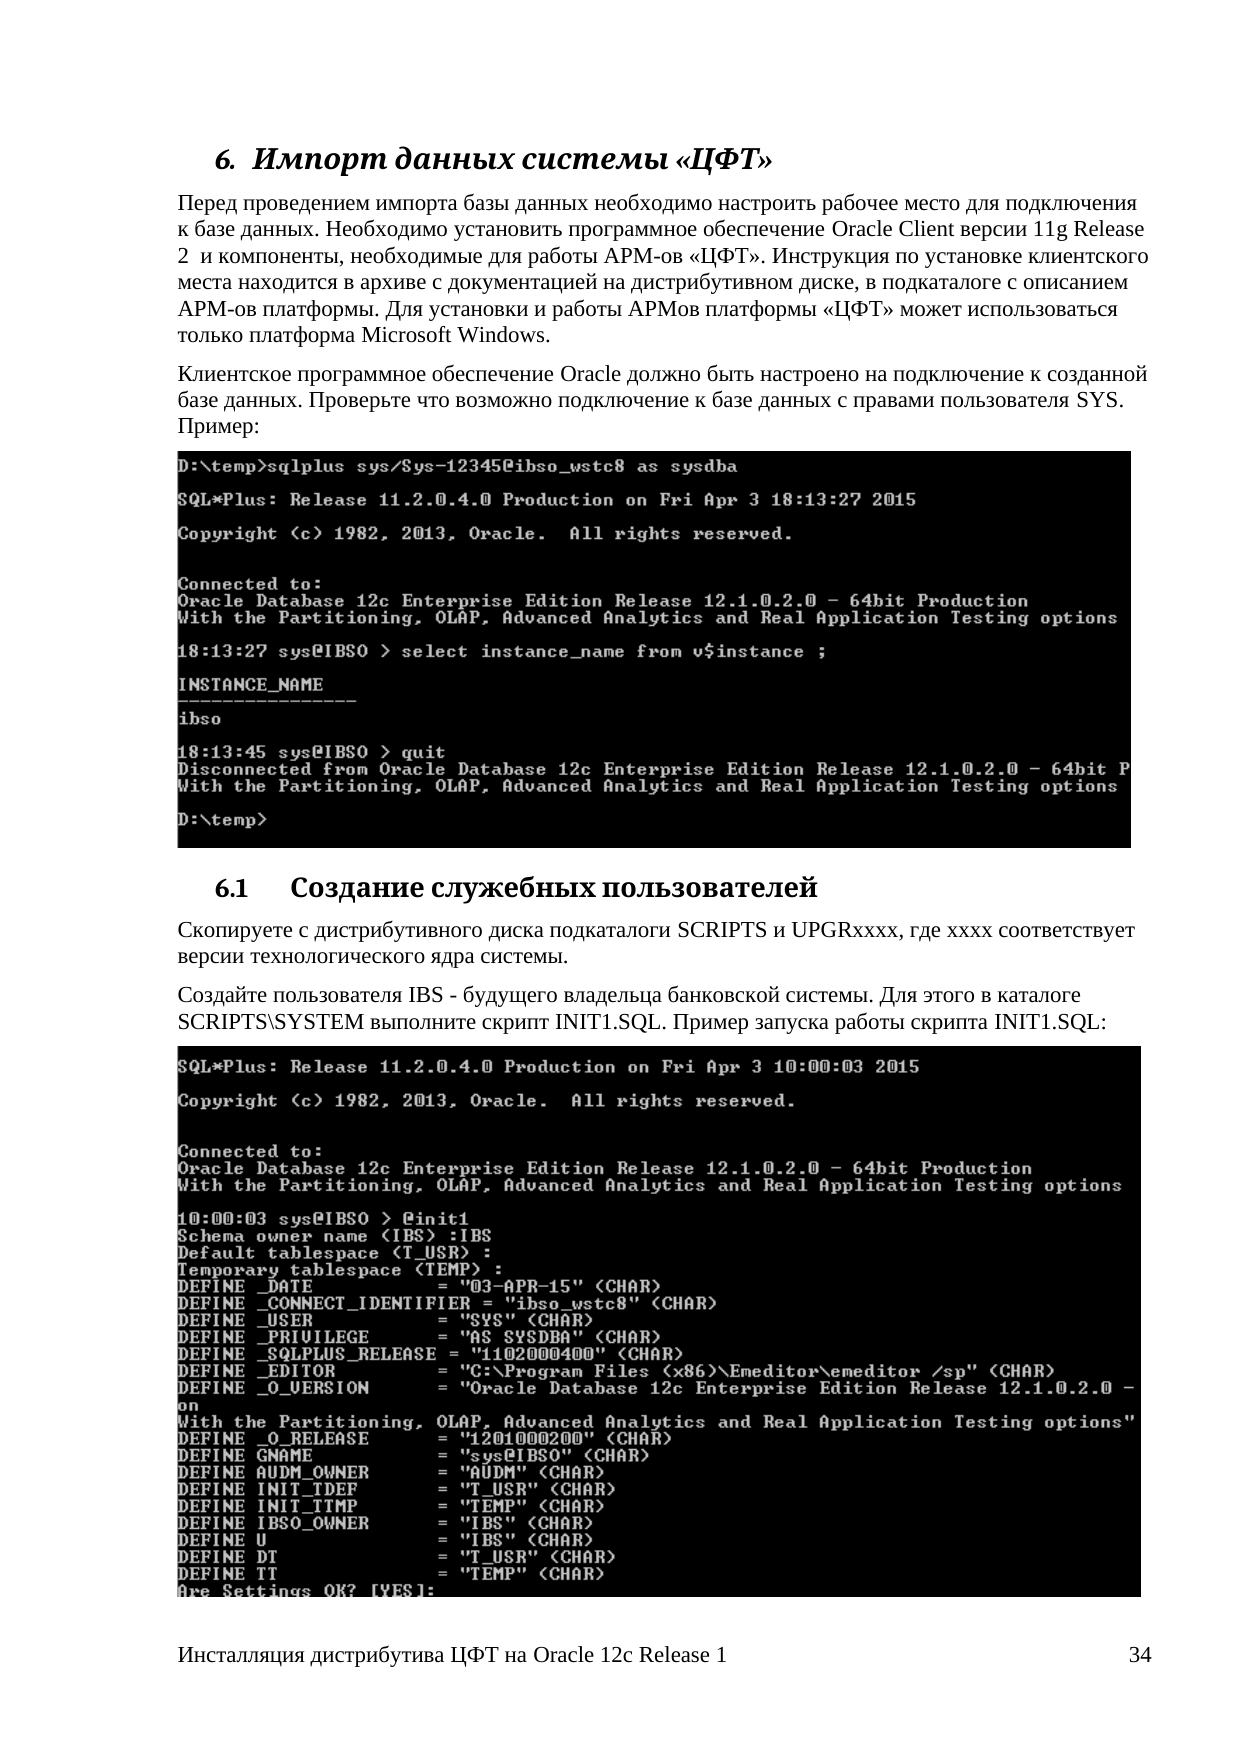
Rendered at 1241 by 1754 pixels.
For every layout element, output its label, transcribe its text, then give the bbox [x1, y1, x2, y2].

text Создайте пользователя IBS - будущего владельца банковской системы. Для этого в каталоге SCRIPTS\SYSTEM выполните скрипт INIT1.SQL. Пример запуска работы скрипта INIT1.SQL: [177, 981, 1152, 1034]
subtitle Создание служебных пользователей [215, 873, 1152, 904]
text Скопируете с дистрибутивного диска подкаталоги SCRIPTS и UPGRxxxx, где xxxx соответствует версии технологического ядра системы. [177, 916, 1152, 969]
text Перед проведением импорта базы данных необходимо настроить рабочее место для подключения к базе данных. Необходимо установить программное обеспечение Oracle Client версии 11g Release 2 и компоненты, необходимые для работы АРМ-ов «ЦФТ». Инструкция по установке клиентского места находится в архиве с документацией на дистрибутивном диске, в подкаталоге с описанием АРМ-ов платформы. Для установки и работы АРМов платформы «ЦФТ» может использоваться только платформа Microsoft Windows. [177, 189, 1152, 347]
subtitle Импорт данных системы «ЦФТ» [215, 143, 1152, 177]
text Клиентское программное обеспечение Oracle должно быть настроено на подключение к созданной базе данных. Проверьте что возможно подключение к базе данных с правами пользователя SYS. Пример: [177, 360, 1152, 439]
picture [177, 1046, 1141, 1597]
picture [177, 451, 1131, 848]
